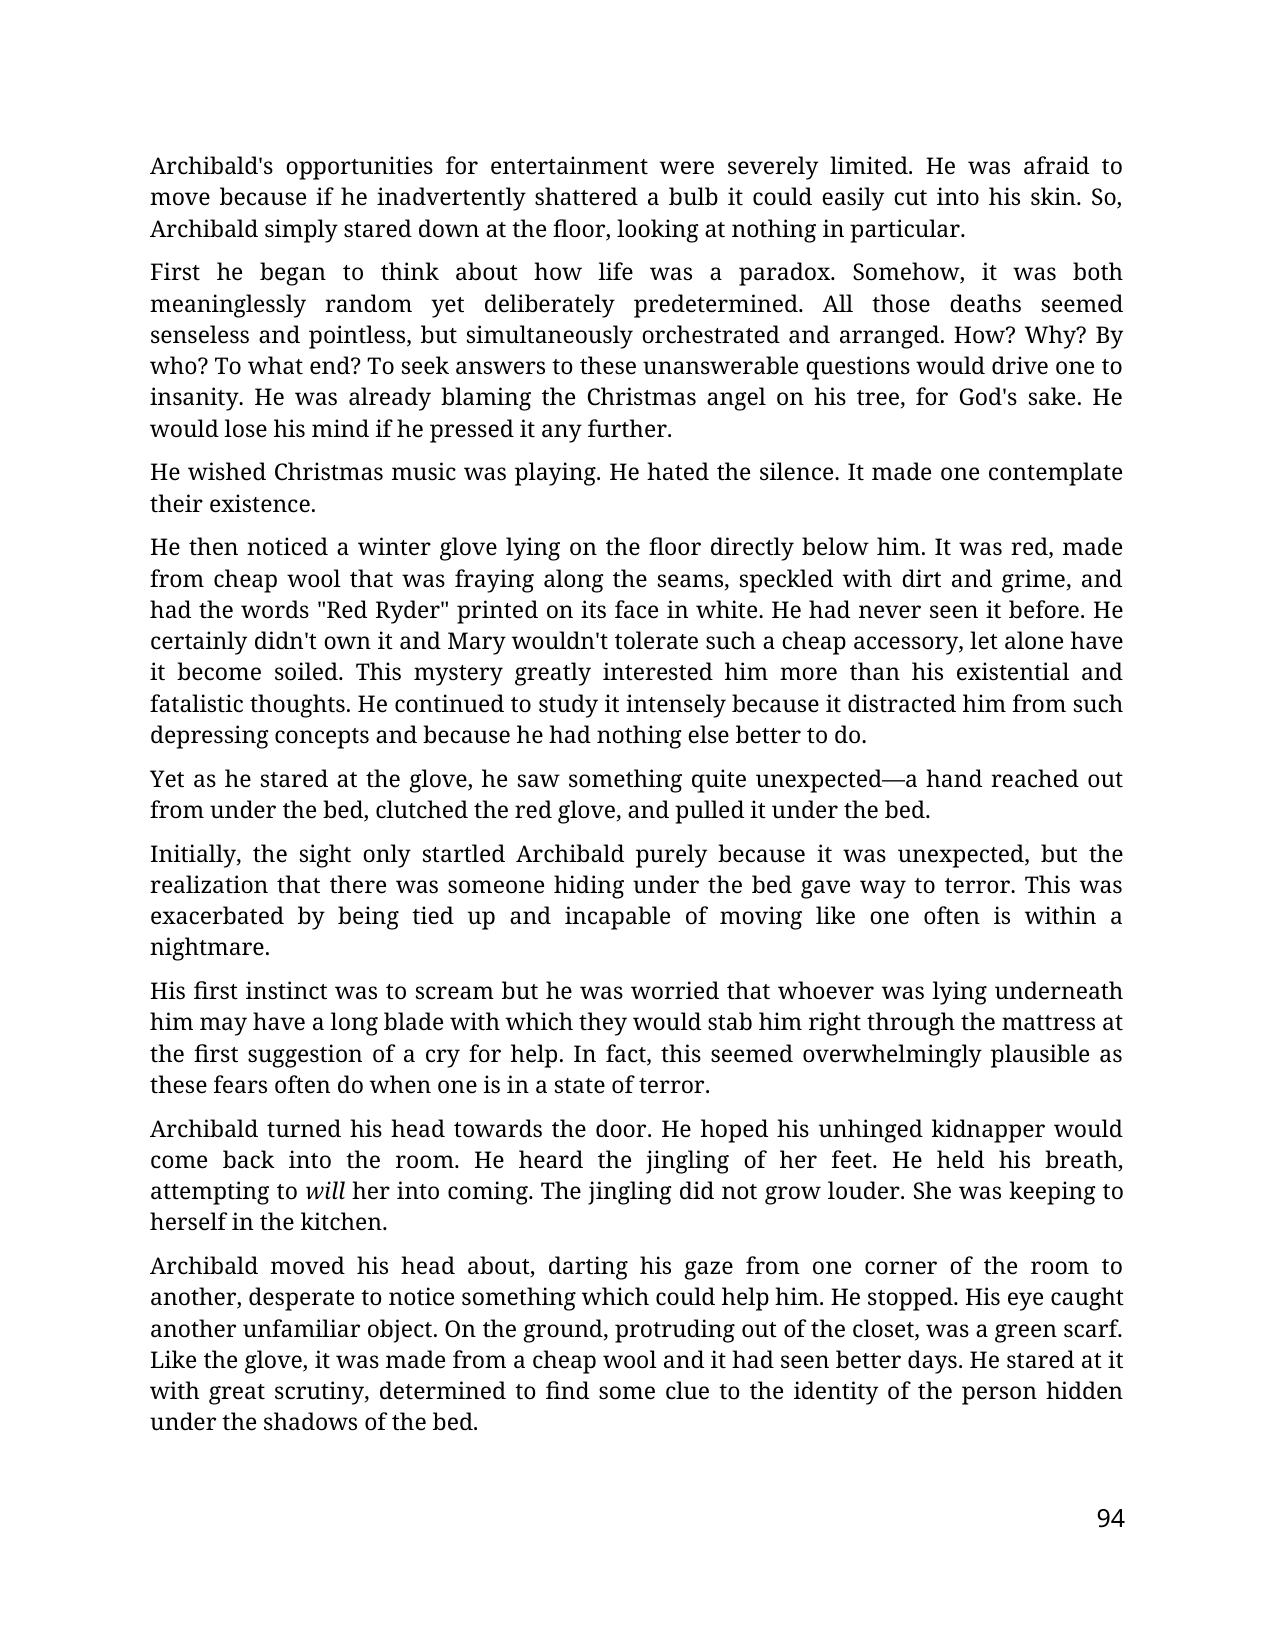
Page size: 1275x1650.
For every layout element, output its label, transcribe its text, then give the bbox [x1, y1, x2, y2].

text He then noticed a winter glove lying on the floor directly below him. It was red, made from cheap wool that was fraying along the seams, speckled with dirt and grime, and had the words "Red Ryder" printed on its face in white. He had never seen it before. He certainly didn't own it and Mary wouldn't tolerate such a cheap accessory, let alone have it become soiled. This mystery greatly interested him more than his existential and fatalistic thoughts. He continued to study it intensely because it distracted him from such depressing concepts and because he had nothing else better to do. [150, 531, 1125, 750]
text His first instinct was to scream but he was worried that whoever was lying underneath him may have a long blade with which they would stab him right through the mattress at the first suggestion of a cry for help. In fact, this seemed overwhelmingly plausible as these fears often do when one is in a state of terror. [150, 975, 1125, 1100]
text Archibald's opportunities for entertainment were severely limited. He was afraid to move because if he inadvertently shattered a bulb it could easily cut into his skin. So, Archibald simply stared down at the floor, looking at nothing in particular. [150, 150, 1125, 244]
text Yet as he stared at the glove, he saw something quite unexpected—a hand reached out from under the bed, clutched the red glove, and pulled it under the bed. [150, 762, 1125, 825]
text Archibald moved his head about, darting his gaze from one corner of the room to another, desperate to notice something which could help him. He stopped. His eye caught another unfamiliar object. On the ground, protruding out of the closet, was a green scarf. Like the glove, it was made from a cheap wool and it had seen better days. He stared at it with great scrutiny, determined to find some clue to the identity of the person hidden under the shadows of the bed. [150, 1250, 1125, 1437]
text Initially, the sight only startled Archibald purely because it was unexpected, but the realization that there was someone hiding under the bed gave way to terror. This was exacerbated by being tied up and incapable of moving like one often is within a nightmare. [150, 837, 1125, 962]
text He wished Christmas music was playing. He hated the silence. It made one contemplate their existence. [150, 456, 1125, 519]
text Archibald turned his head towards the door. He hoped his unhinged kidnapper would come back into the room. He heard the jingling of her feet. He held his breath, attempting to will her into coming. The jingling did not grow louder. She was keeping to herself in the kitchen. [150, 1112, 1125, 1237]
text First he began to think about how life was a paradox. Somehow, it was both meaninglessly random yet deliberately predetermined. All those deaths seemed senseless and pointless, but simultaneously orchestrated and arranged. How? Why? By who? To what end? To seek answers to these unanswerable questions would drive one to insanity. He was already blaming the Christmas angel on his tree, for God's sake. He would lose his mind if he pressed it any further. [150, 256, 1125, 444]
